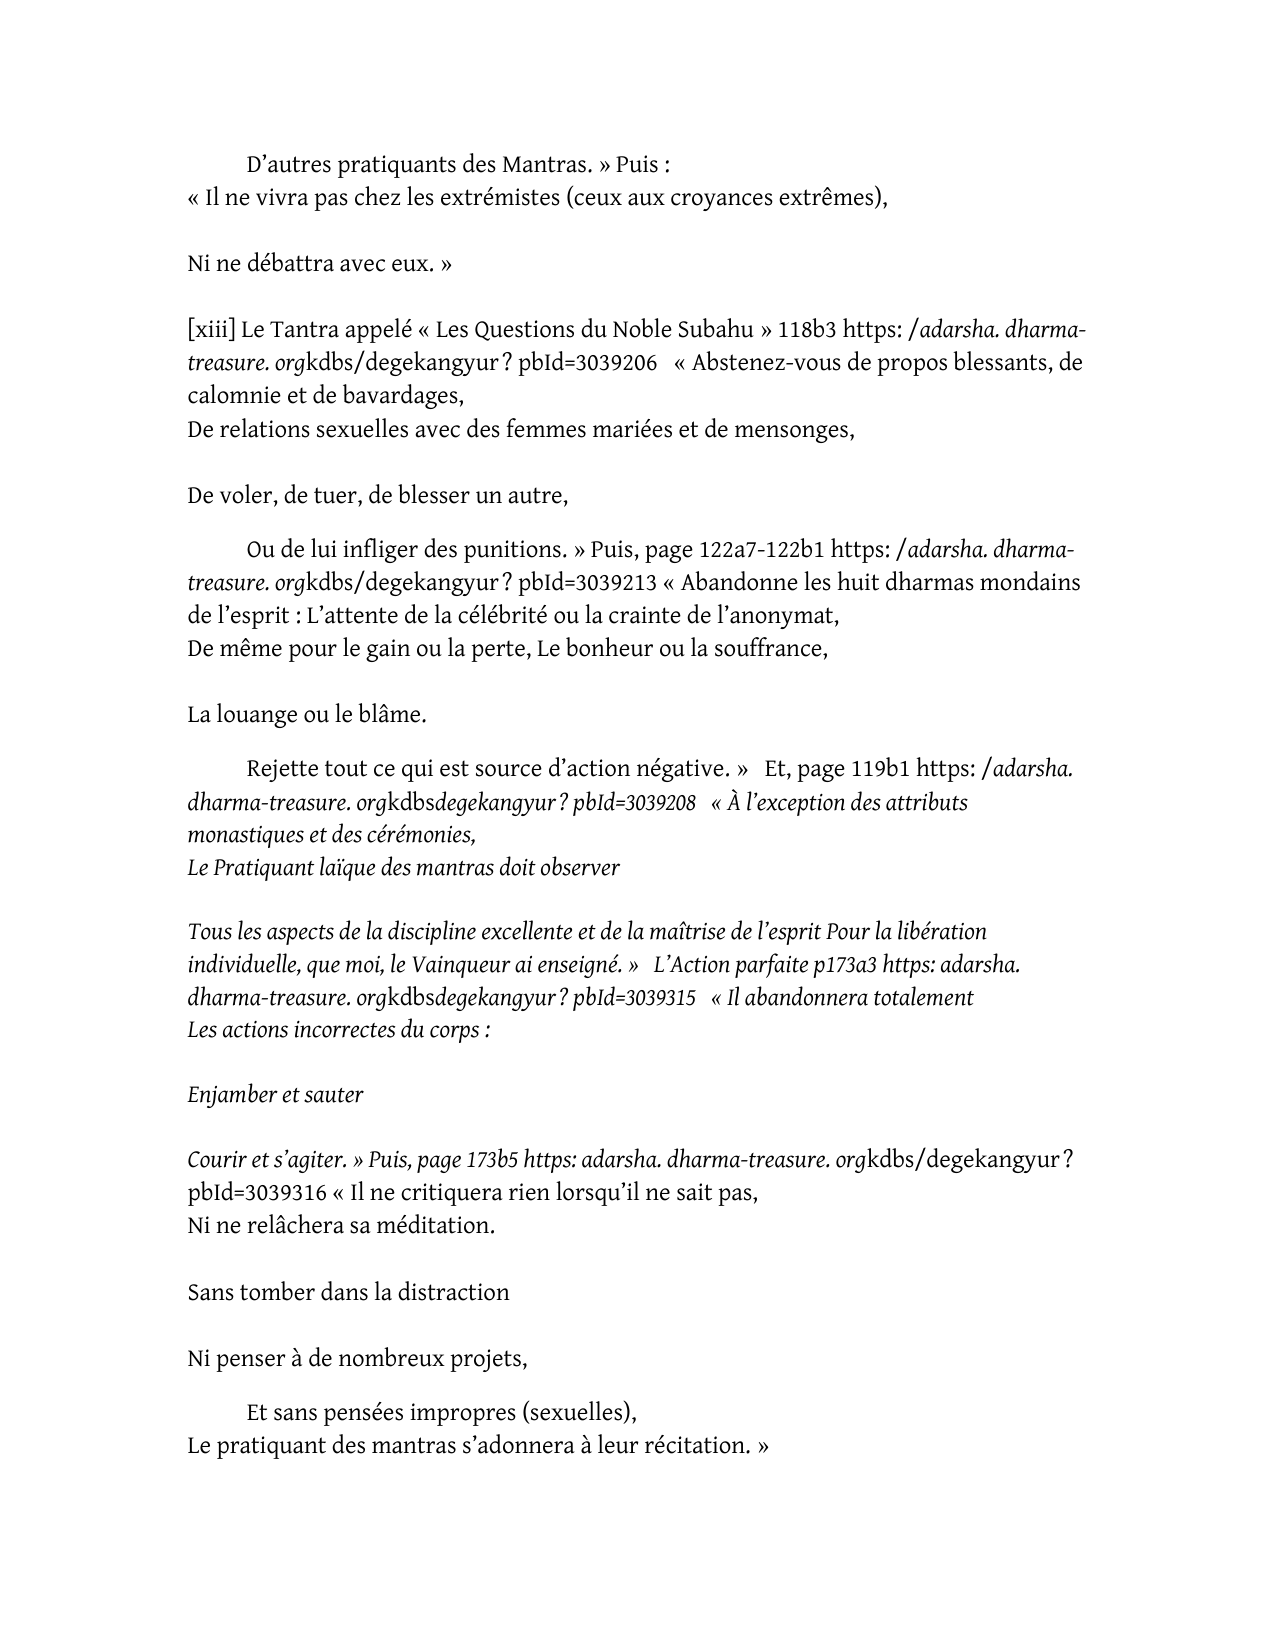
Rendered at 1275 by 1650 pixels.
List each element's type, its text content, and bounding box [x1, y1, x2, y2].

text Ou de lui infliger des punitions. » Puis, page 122a7-122b1 https: /adarsha. dharma-treasure. orgkdbs/degekangyur ? pbId=3039213 « Abandonne les huit dharmas mondains de l’esprit : L’attente de la célébrité ou la crainte de l’anonymat, De même pour le gain ou la perte, Le bonheur ou la souffrance, La louange ou le blâme. [187, 535, 1087, 730]
text D’autres pratiquants des Mantras. » Puis : « Il ne vivra pas chez les extrémistes (ceux aux croyances extrêmes), Ni ne débattra avec eux. » [xiii] Le Tantra appelé « Les Questions du Noble Subahu » 118b3 https: /adarsha. dharma-treasure. orgkdbs/degekangyur ? pbId=3039206 « Abstenez-vous de propos blessants, de calomnie et de bavardages, De relations sexuelles avec des femmes mariées et de mensonges, De voler, de tuer, de blesser un autre, [187, 150, 1087, 510]
text Rejette tout ce qui est source d’action négative. » Et, page 119b1 https: /adarsha. dharma-treasure. orgkdbsdegekangyur ? pbId=3039208 « À l’exception des attributs monastiques et des cérémonies, Le Pratiquant laïque des mantras doit observer Tous les aspects de la discipline excellente et de la maîtrise de l’esprit Pour la libération individuelle, que moi, le Vainqueur ai enseigné. » L’Action parfaite p173a3 https: adarsha. dharma-treasure. orgkdbsdegekangyur ? pbId=3039315 « Il abandonnera totalement Les actions incorrectes du corps : Enjamber et sauter Courir et s’agiter. » Puis, page 173b5 https: adarsha. dharma-treasure. orgkdbs/degekangyur ? pbId=3039316 « Il ne critiquera rien lorsqu’il ne sait pas, Ni ne relâchera sa méditation. Sans tomber dans la distraction Ni penser à de nombreux projets, [187, 755, 1087, 1373]
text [187, 1398, 1087, 1493]
